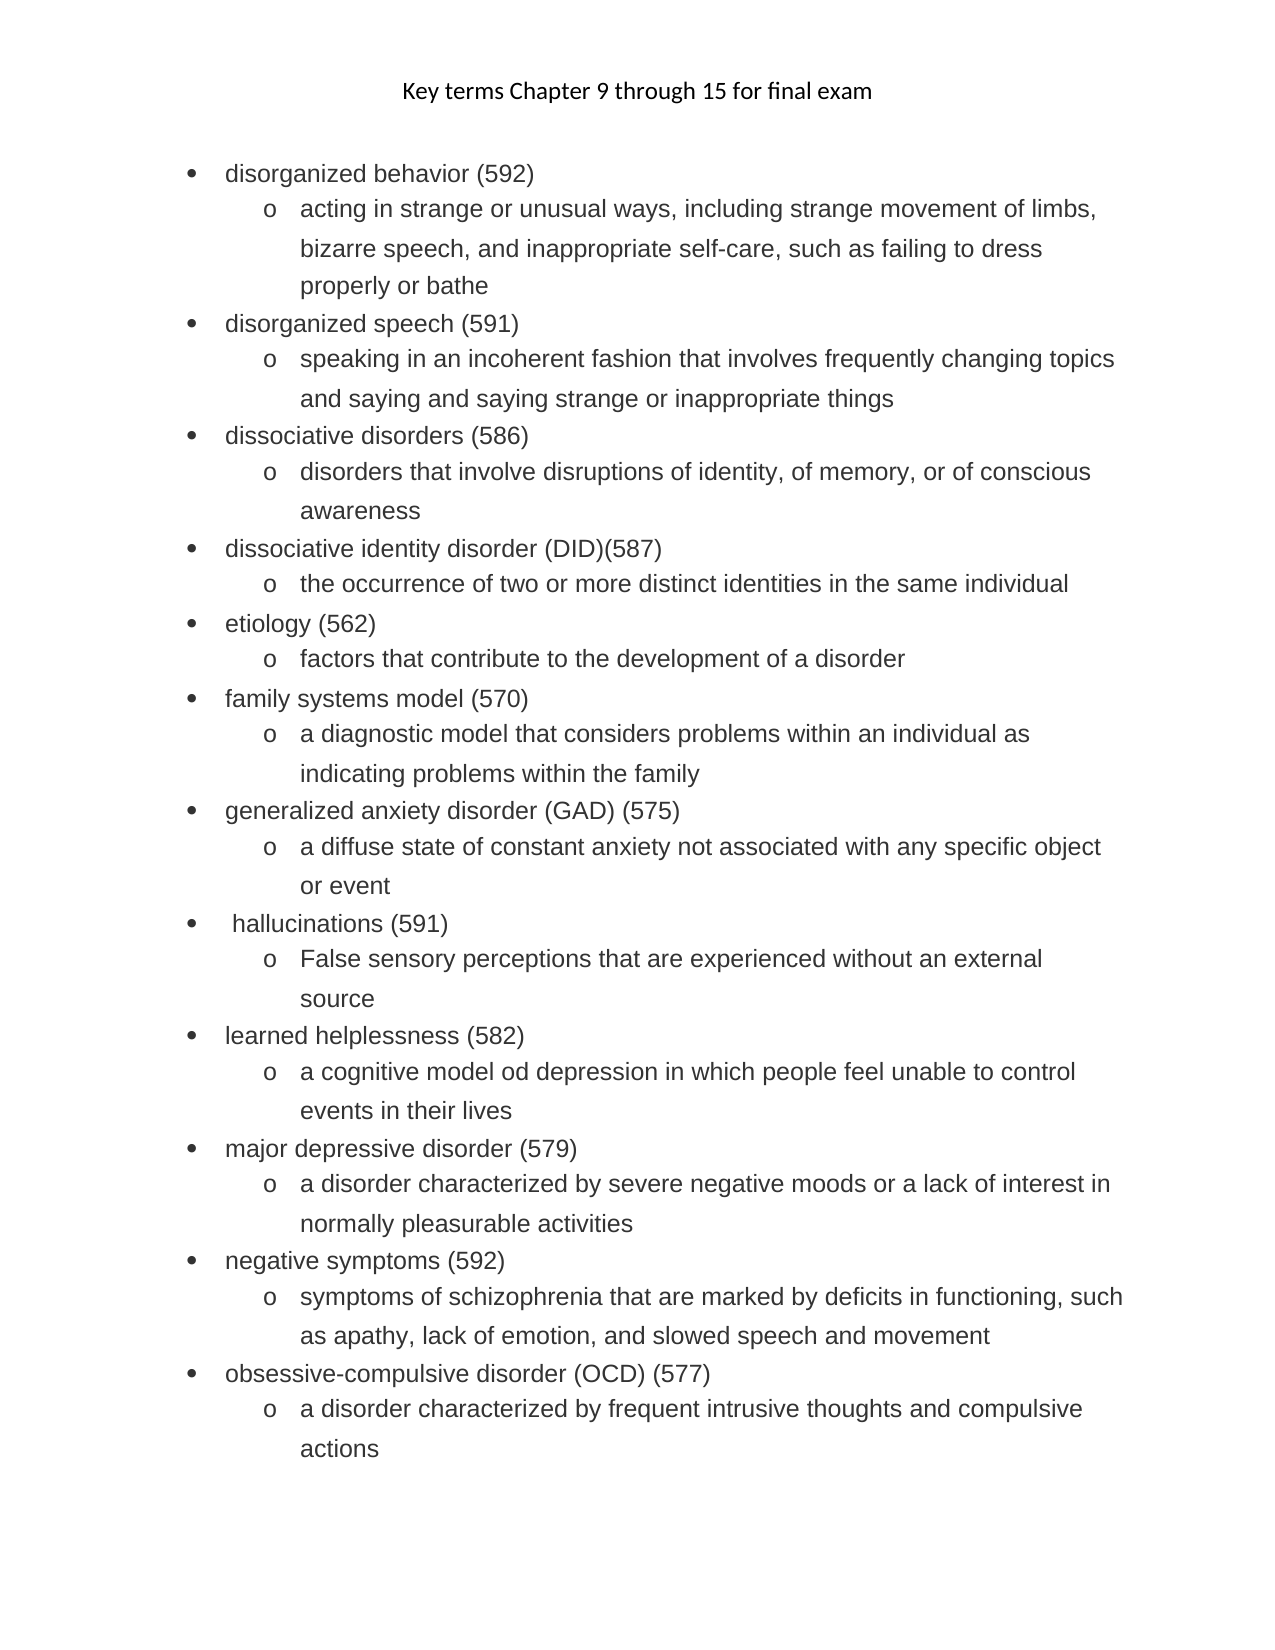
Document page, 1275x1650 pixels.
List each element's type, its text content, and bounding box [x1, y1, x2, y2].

list disorders that involve disruptions of identity, of memory, or of conscious awareness [262, 450, 1125, 525]
list acting in strange or unusual ways, including strange movement of limbs, bizarre speech, and inappropriate self-care, such as failing to dress properly or bathe [262, 187, 1125, 300]
list a cognitive model od depression in which people feel unable to control events in their lives [262, 1050, 1125, 1125]
list False sensory perceptions that are experienced without an external source [262, 937, 1125, 1012]
list dissociative identity disorder (DID)(587) [187, 525, 1125, 562]
list learned helplessness (582) [187, 1012, 1125, 1050]
list family systems model (570) [187, 675, 1125, 712]
list symptoms of schizophrenia that are marked by deficits in functioning, such as apathy, lack of emotion, and slowed speech and movement [262, 1275, 1125, 1350]
list a diagnostic model that considers problems within an individual as indicating problems within the family [262, 712, 1125, 787]
list dissociative disorders (586) [187, 412, 1125, 450]
list obsessive-compulsive disorder (OCD) (577) [187, 1350, 1125, 1387]
list etiology (562) [187, 600, 1125, 637]
list disorganized behavior (592) [187, 150, 1125, 187]
list factors that contribute to the development of a disorder [262, 637, 1125, 675]
list major depressive disorder (579) [187, 1125, 1125, 1162]
list speaking in an incoherent fashion that involves frequently changing topics and saying and saying strange or inappropriate things [262, 337, 1125, 412]
list a disorder characterized by severe negative moods or a lack of interest in normally pleasurable activities [262, 1162, 1125, 1237]
list the occurrence of two or more distinct identities in the same individual [262, 562, 1125, 600]
list generalized anxiety disorder (GAD) (575) [187, 787, 1125, 825]
list a disorder characterized by frequent intrusive thoughts and compulsive actions [262, 1387, 1125, 1462]
list a diffuse state of constant anxiety not associated with any specific object or event [262, 825, 1125, 900]
list disorganized speech (591) [187, 300, 1125, 337]
list hallucinations (591) [187, 900, 1125, 937]
list negative symptoms (592) [187, 1237, 1125, 1275]
